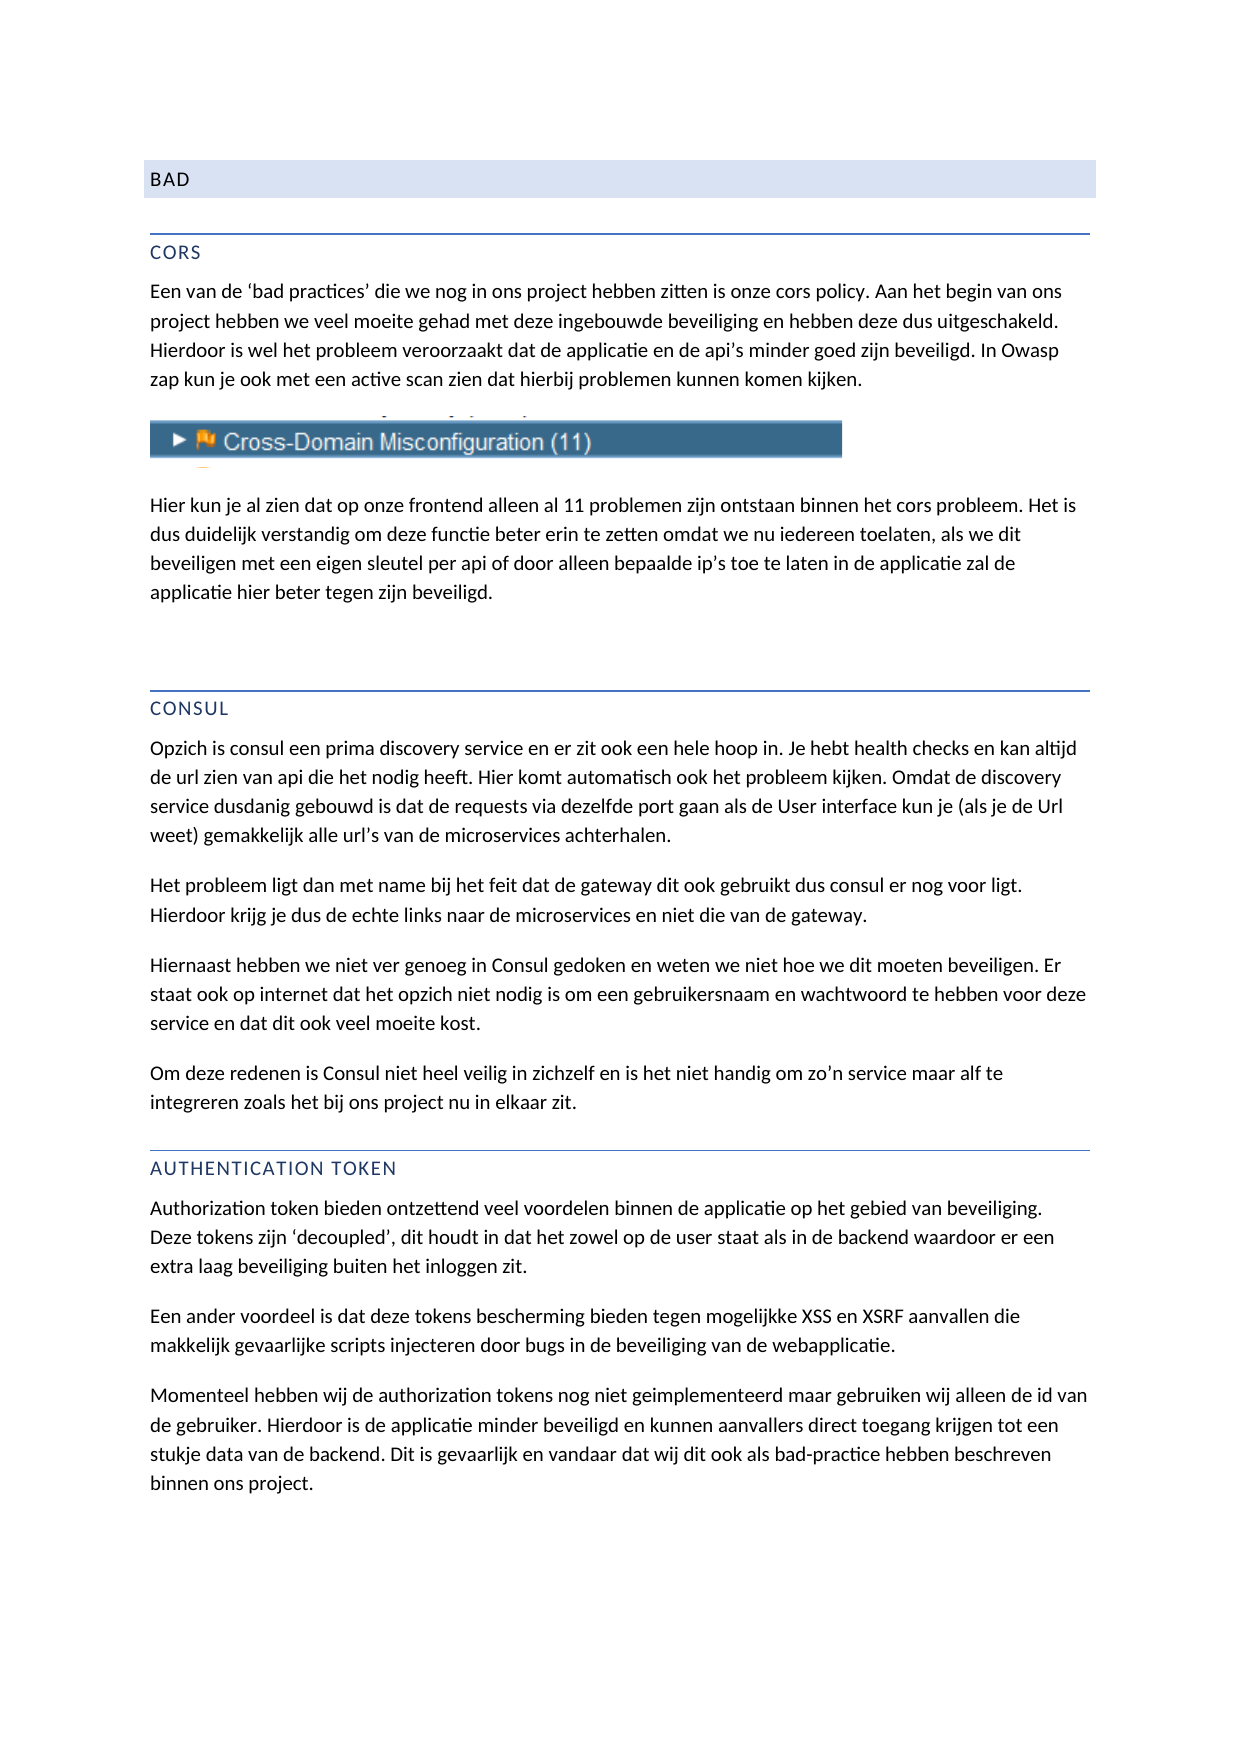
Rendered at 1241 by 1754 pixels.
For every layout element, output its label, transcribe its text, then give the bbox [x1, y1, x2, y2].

text Hier kun je al zien dat op onze frontend alleen al 11 problemen zijn ontstaan binnen het cors probleem. Het is dus duidelijk verstandig om deze functie beter erin te zetten omdat we nu iedereen toelaten, als we dit beveiligen met een eigen sleutel per api of door alleen bepaalde ip’s toe te laten in de applicatie zal de applicatie hier beter tegen zijn beveiligd. [150, 492, 1090, 605]
text Momenteel hebben wij de authorization tokens nog niet geimplementeerd maar gebruiken wij alleen de id van de gebruiker. Hierdoor is de applicatie minder beveiligd en kunnen aanvallers direct toegang krijgen tot een stukje data van de backend. Dit is gevaarlijk en vandaar dat wij dit ook als bad-practice hebben beschreven binnen ons project. [150, 1383, 1090, 1496]
text Een van de ‘bad practices’ die we nog in ons project hebben zitten is onze cors policy. Aan het begin van ons project hebben we veel moeite gehad met deze ingebouwde beveiliging en hebben deze dus uitgeschakeld. Hierdoor is wel het probleem veroorzaakt dat de applicatie en de api’s minder goed zijn beveiligd. In Owasp zap kun je ook met een active scan zien dat hierbij problemen kunnen komen kijken. [150, 279, 1090, 392]
picture [150, 416, 843, 468]
subtitle Authentication token [150, 1151, 1090, 1181]
text Een ander voordeel is dat deze tokens bescherming bieden tegen mogelijkke XSS en XSRF aanvallen die makkelijk gevaarlijke scripts injecteren door bugs in de beveiliging van de webapplicatie. [150, 1303, 1090, 1358]
subtitle Bad [150, 167, 1090, 192]
subtitle Consul [150, 692, 1090, 721]
text Het probleem ligt dan met name bij het feit dat de gateway dit ook gebruikt dus consul er nog voor ligt. Hierdoor krijg je dus de echte links naar de microservices en niet die van de gateway. [150, 873, 1090, 927]
subtitle Cors [150, 235, 1090, 264]
text Authorization token bieden ontzettend veel voordelen binnen de applicatie op het gebied van beveiliging. Deze tokens zijn ‘decoupled’, dit houdt in dat het zowel op de user staat als in de backend waardoor er een extra laag beveiliging buiten het inloggen zit. [150, 1195, 1090, 1279]
text Hiernaast hebben we niet ver genoeg in Consul gedoken en weten we niet hoe we dit moeten beveiligen. Er staat ook op internet dat het opzich niet nodig is om een gebruikersnaam en wachtwoord te hebben voor deze service en dat dit ook veel moeite kost. [150, 952, 1090, 1036]
text Om deze redenen is Consul niet heel veilig in zichzelf en is het niet handig om zo’n service maar alf te integreren zoals het bij ons project nu in elkaar zit. [150, 1060, 1090, 1115]
text Opzich is consul een prima discovery service en er zit ook een hele hoop in. Je hebt health checks en kan altijd de url zien van api die het nodig heeft. Hier komt automatisch ook het probleem kijken. Omdat de discovery service dusdanig gebouwd is dat de requests via dezelfde port gaan als de User interface kun je (als je de Url weet) gemakkelijk alle url’s van de microservices achterhalen. [150, 735, 1090, 848]
